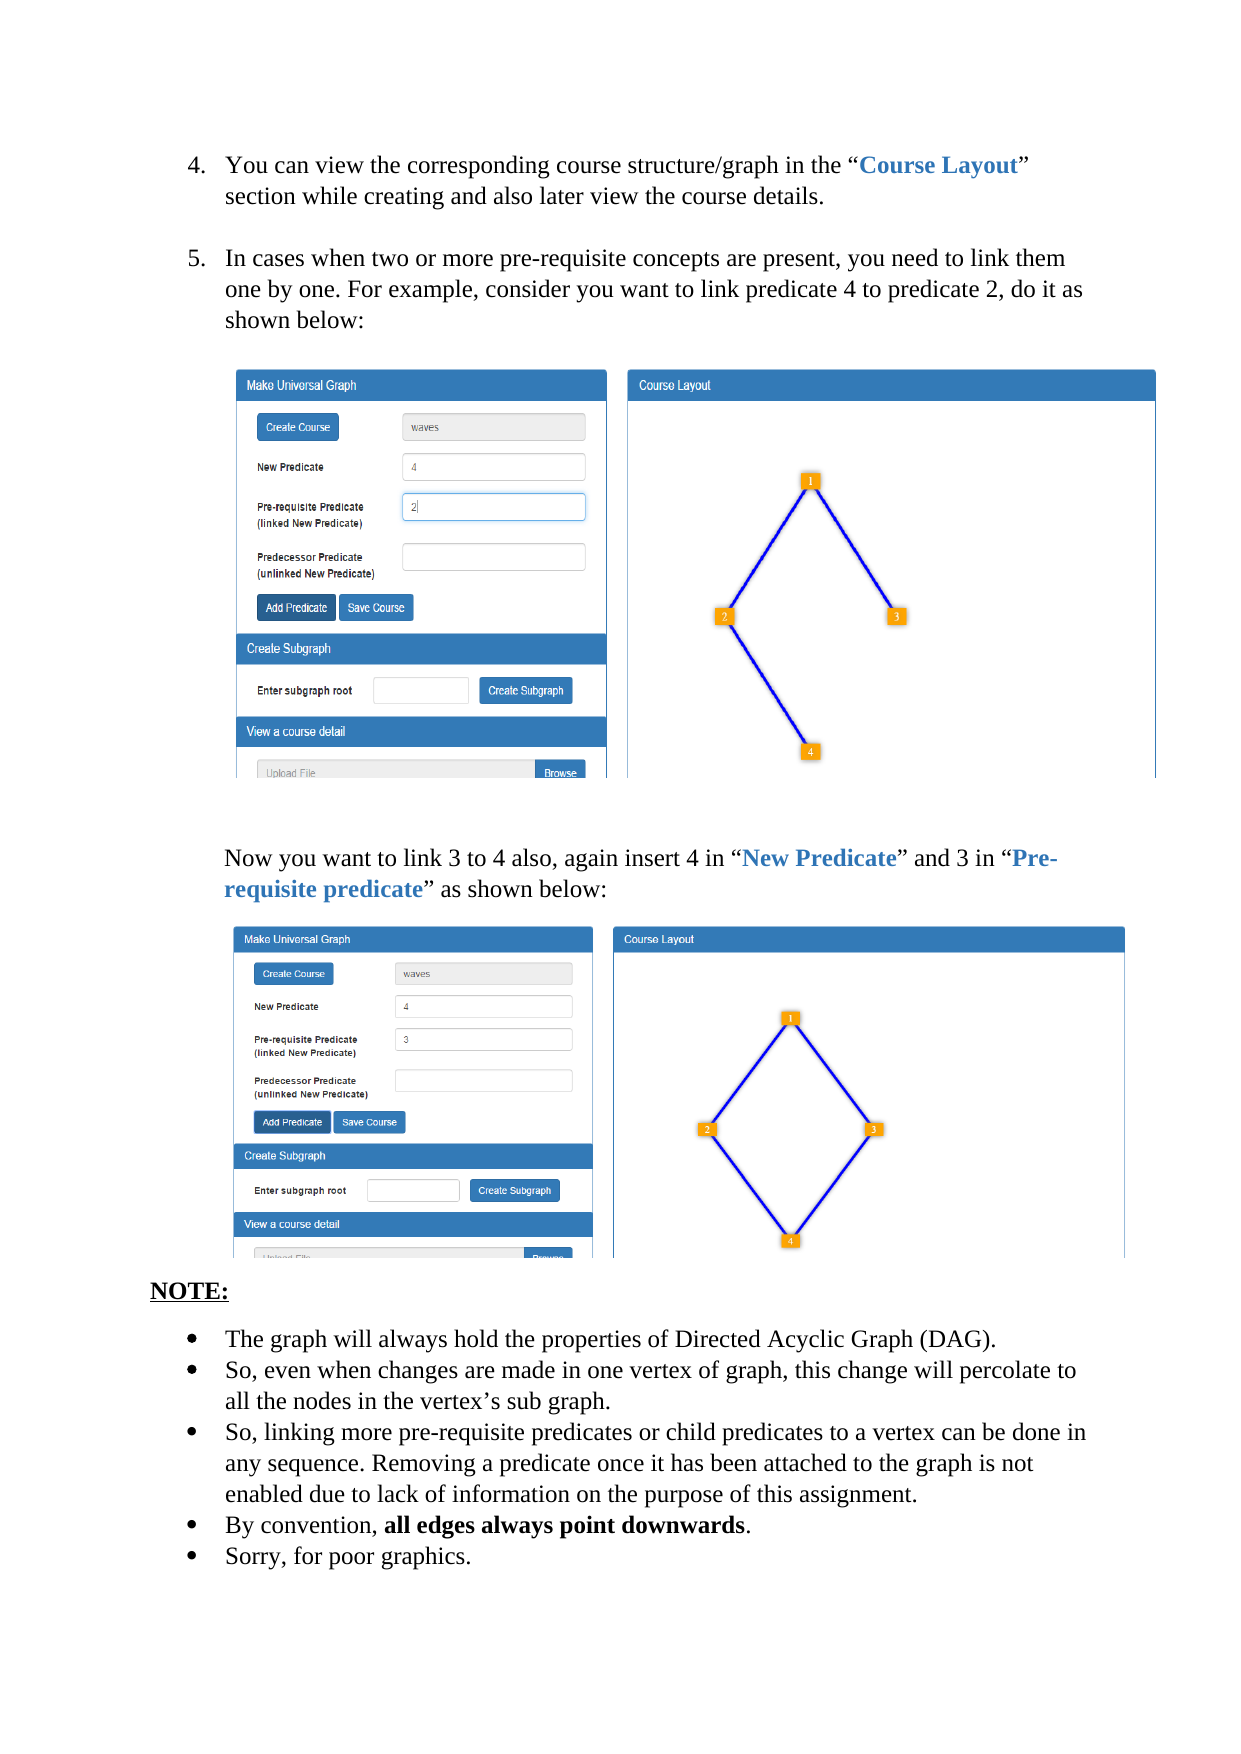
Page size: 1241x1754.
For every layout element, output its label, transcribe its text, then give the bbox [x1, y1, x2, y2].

list In cases when two or more pre-requisite concepts are present, you need to link them one by one. For example, consider you want to link predicate 4 to predicate 2, do it as shown below: [187, 243, 1090, 334]
list The graph will always hold the properties of Directed Acyclic Graph (DAG). [187, 1324, 1090, 1352]
picture [225, 367, 1165, 778]
list So, even when changes are made in one vertex of graph, this change will percolate to all the nodes in the vertex’s sub graph. [187, 1355, 1090, 1414]
text NOTE: [150, 1276, 1090, 1305]
list By convention, all edges always point downwards. [187, 1510, 1090, 1539]
list So, linking more pre-requisite predicates or child predicates to a vertex can be done in any sequence. Removing a predicate once it has been attached to the graph is not enabled due to lack of information on the purpose of this assignment. [187, 1417, 1090, 1508]
picture [223, 921, 1135, 1258]
text Now you want to link 3 to 4 also, again insert 4 in “New Predicate” and 3 in “Pre-requisite predicate” as shown below: [224, 843, 1090, 903]
list Sorry, for poor graphics. [187, 1541, 1090, 1570]
list You can view the corresponding course structure/graph in the “Course Layout” section while creating and also later view the course details. [187, 150, 1090, 210]
